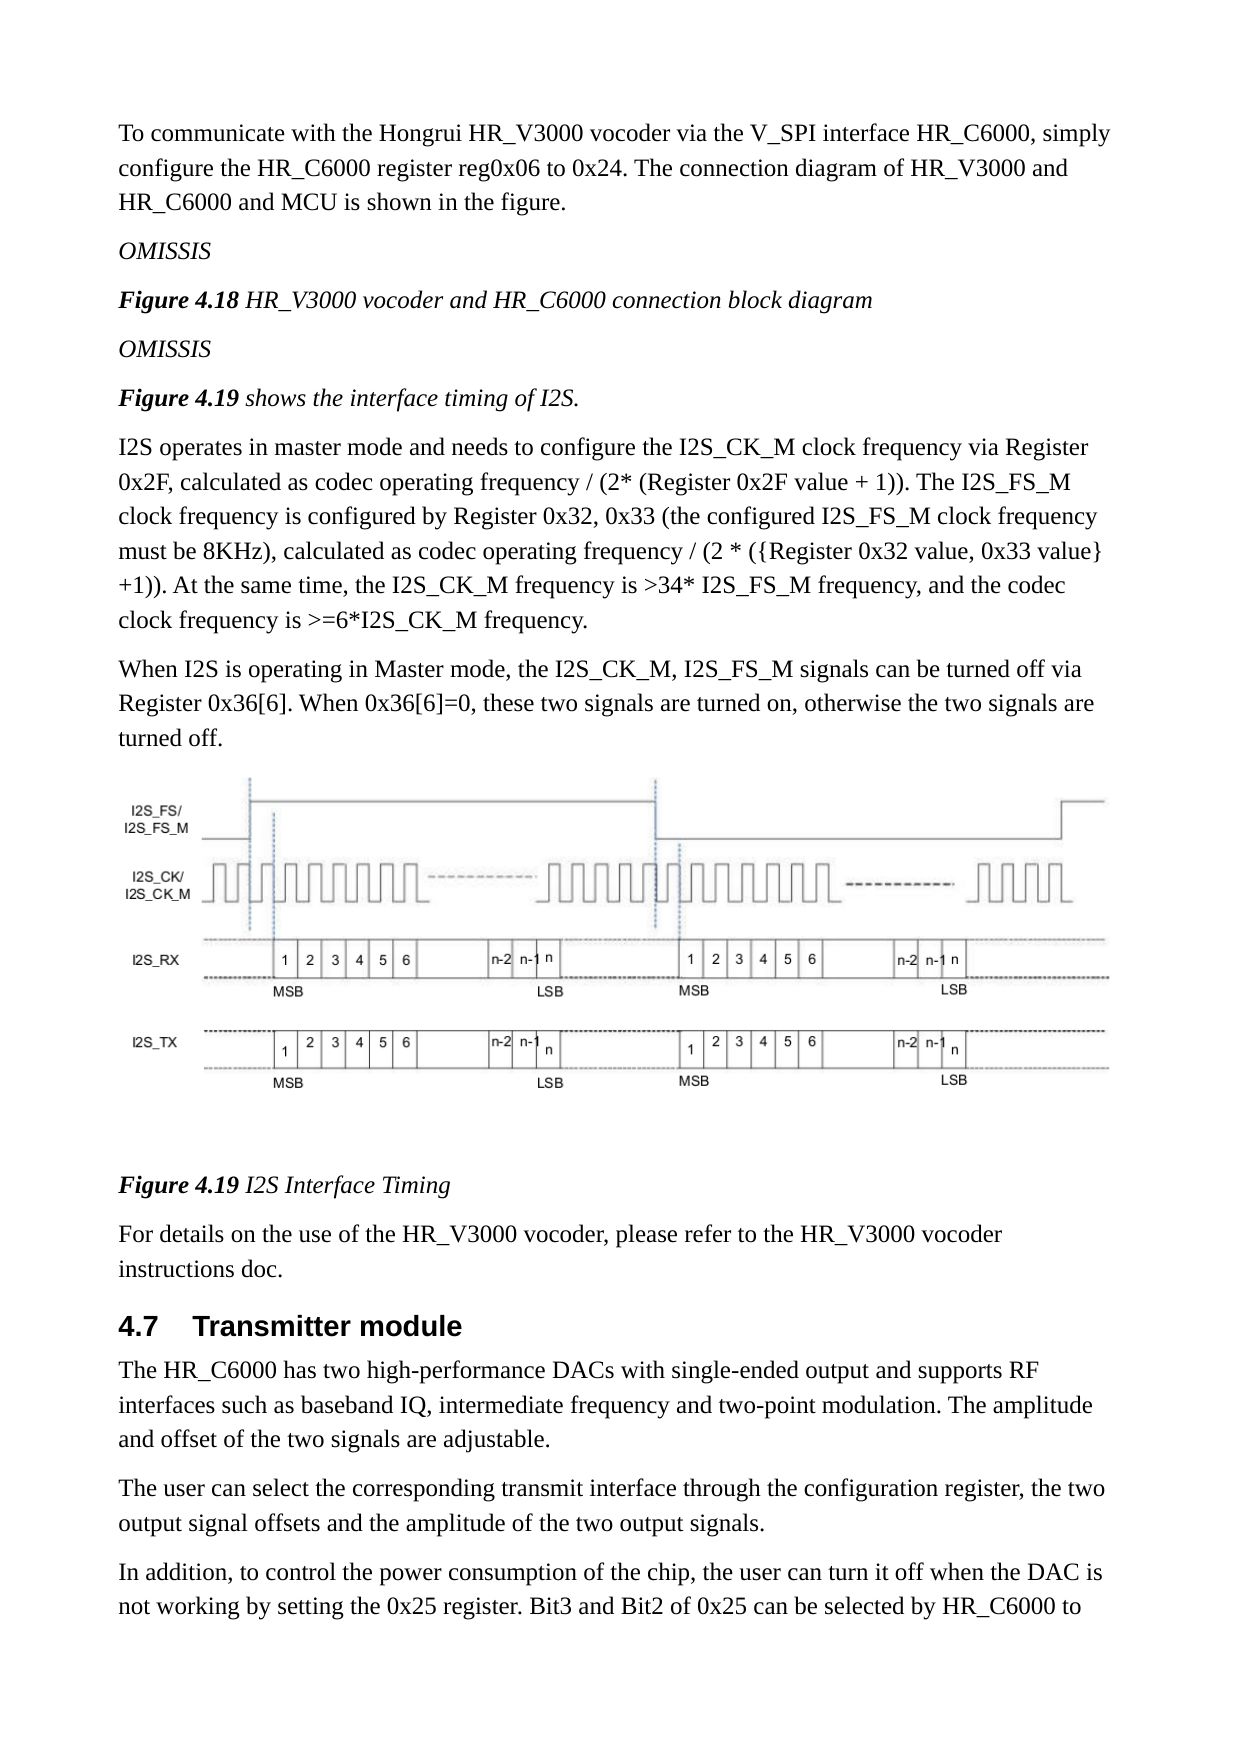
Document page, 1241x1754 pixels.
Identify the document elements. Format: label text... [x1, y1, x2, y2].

text I2S operates in master mode and needs to configure the I2S_CK_M clock frequency via Register 0x2F, calculated as codec operating frequency / (2* (Register 0x2F value + 1)). The I2S_FS_M clock frequency is configured by Register 0x32, 0x33 (the configured I2S_FS_M clock frequency must be 8KHz), calculated as codec operating frequency / (2 * ({Register 0x32 value, 0x33 value} +1)). At the same time, the I2S_CK_M frequency is >34* I2S_FS_M frequency, and the codec clock frequency is >=6*I2S_CK_M frequency. [118, 432, 1122, 633]
text OMISSIS [118, 236, 1122, 265]
text The HR_C6000 has two high-performance DACs with single-ended output and supports RF interfaces such as baseband IQ, intermediate frequency and two-point modulation. The amplitude and offset of the two signals are adjustable. [118, 1355, 1122, 1453]
subtitle Transmitter module [118, 1309, 1122, 1343]
picture [118, 771, 1123, 1096]
text Figure 4.19 I2S Interface Timing [118, 1170, 1122, 1199]
text For details on the use of the HR_V3000 vocoder, please refer to the HR_V3000 vocoder instructions doc. [118, 1219, 1122, 1283]
text Figure 4.18 HR_V3000 vocoder and HR_C6000 connection block diagram [118, 285, 1122, 314]
text OMISSIS [118, 334, 1122, 363]
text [118, 1557, 1122, 1620]
text When I2S is operating in Master mode, the I2S_CK_M, I2S_FS_M signals can be turned off via Register 0x36[6]. When 0x36[6]=0, these two signals are turned on, otherwise the two signals are turned off. [118, 654, 1122, 752]
text To communicate with the Hongrui HR_V3000 vocoder via the V_SPI interface HR_C6000, simply configure the HR_C6000 register reg0x06 to 0x24. The connection diagram of HR_V3000 and HR_C6000 and MCU is shown in the figure. [118, 118, 1122, 216]
text Figure 4.19 shows the interface timing of I2S. [118, 383, 1122, 412]
text The user can select the corresponding transmit interface through the configuration register, the two output signal offsets and the amplitude of the two output signals. [118, 1473, 1122, 1537]
